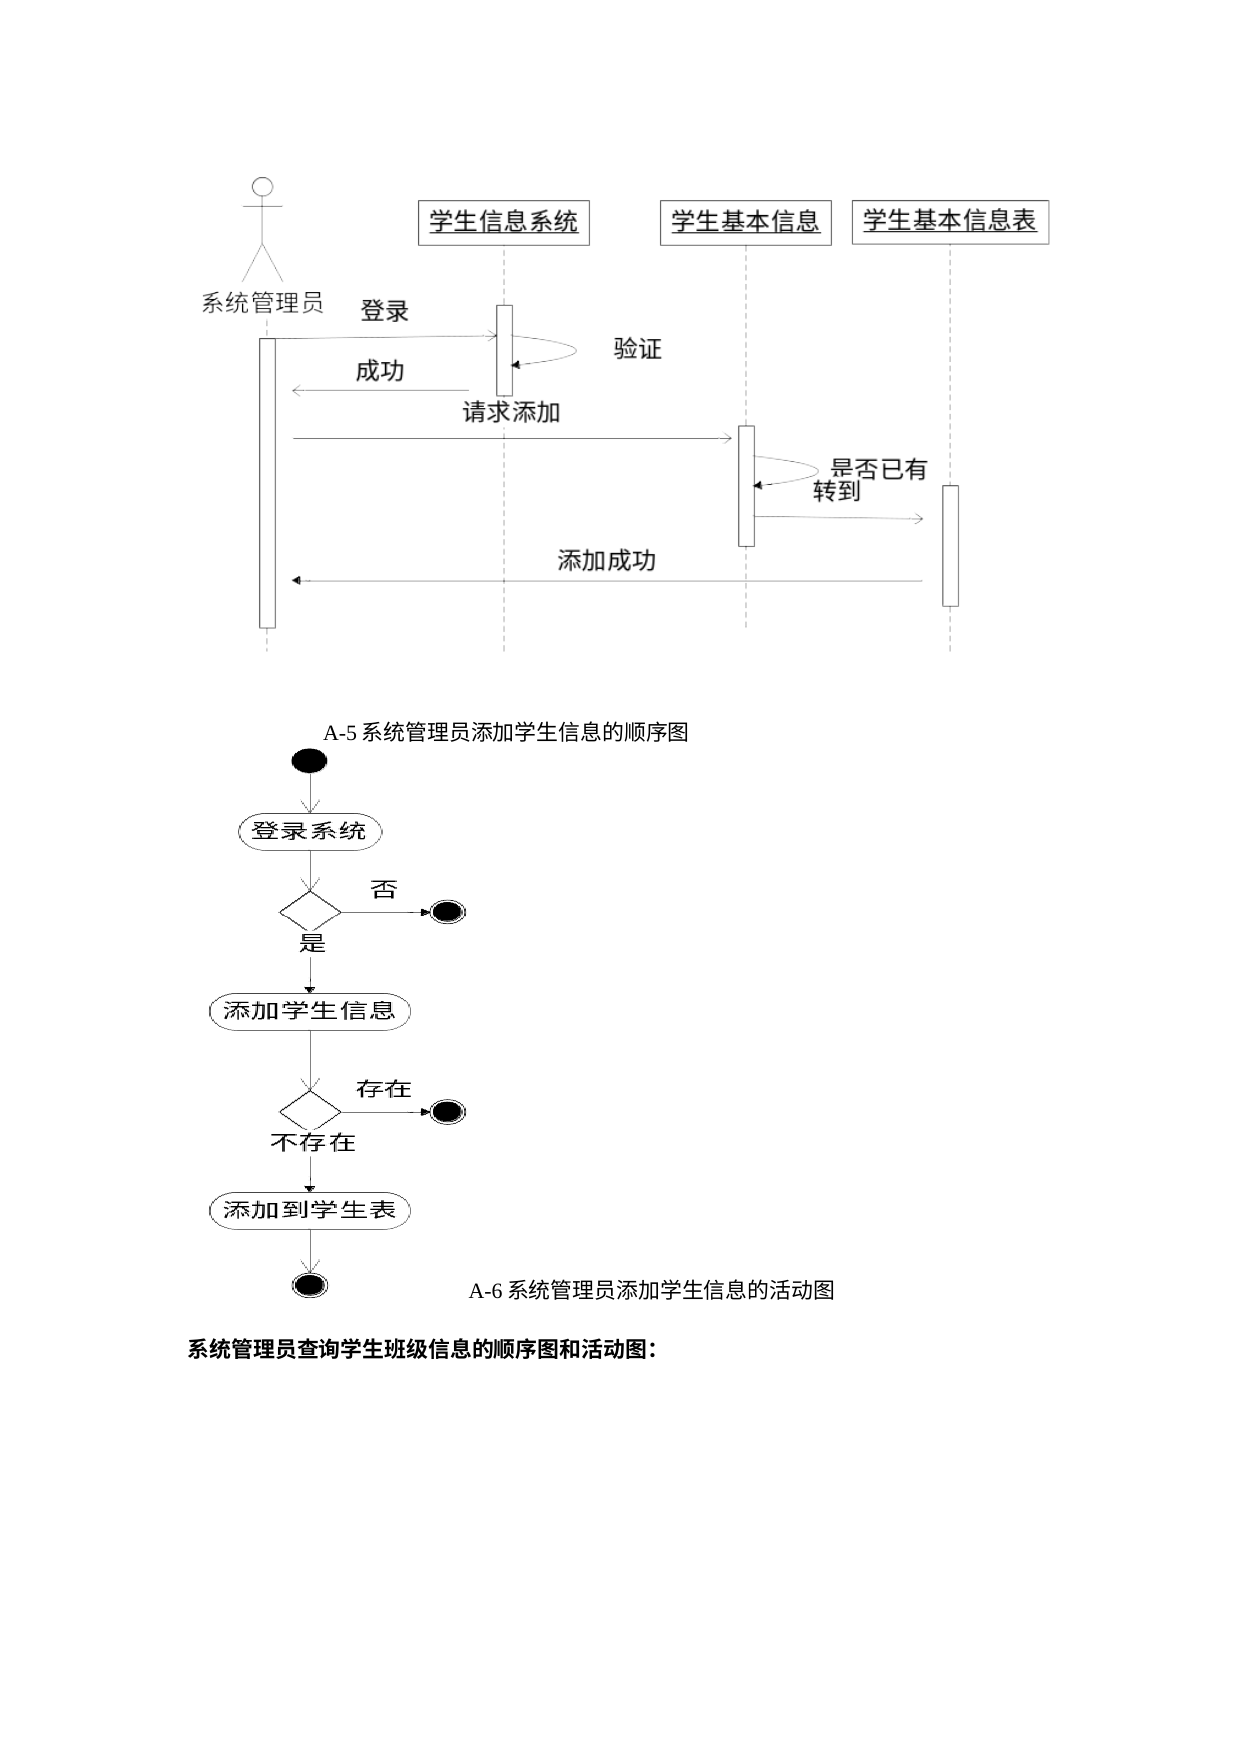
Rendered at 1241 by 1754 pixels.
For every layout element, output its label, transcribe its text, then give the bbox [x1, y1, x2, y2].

text A-5系统管理员添加学生信息的顺序图 [187, 714, 1053, 747]
text 系统管理员查询学生班级信息的顺序图和活动图： [187, 1332, 1053, 1364]
text A-6系统管理员添加学生信息的活动图 [187, 747, 1053, 1332]
